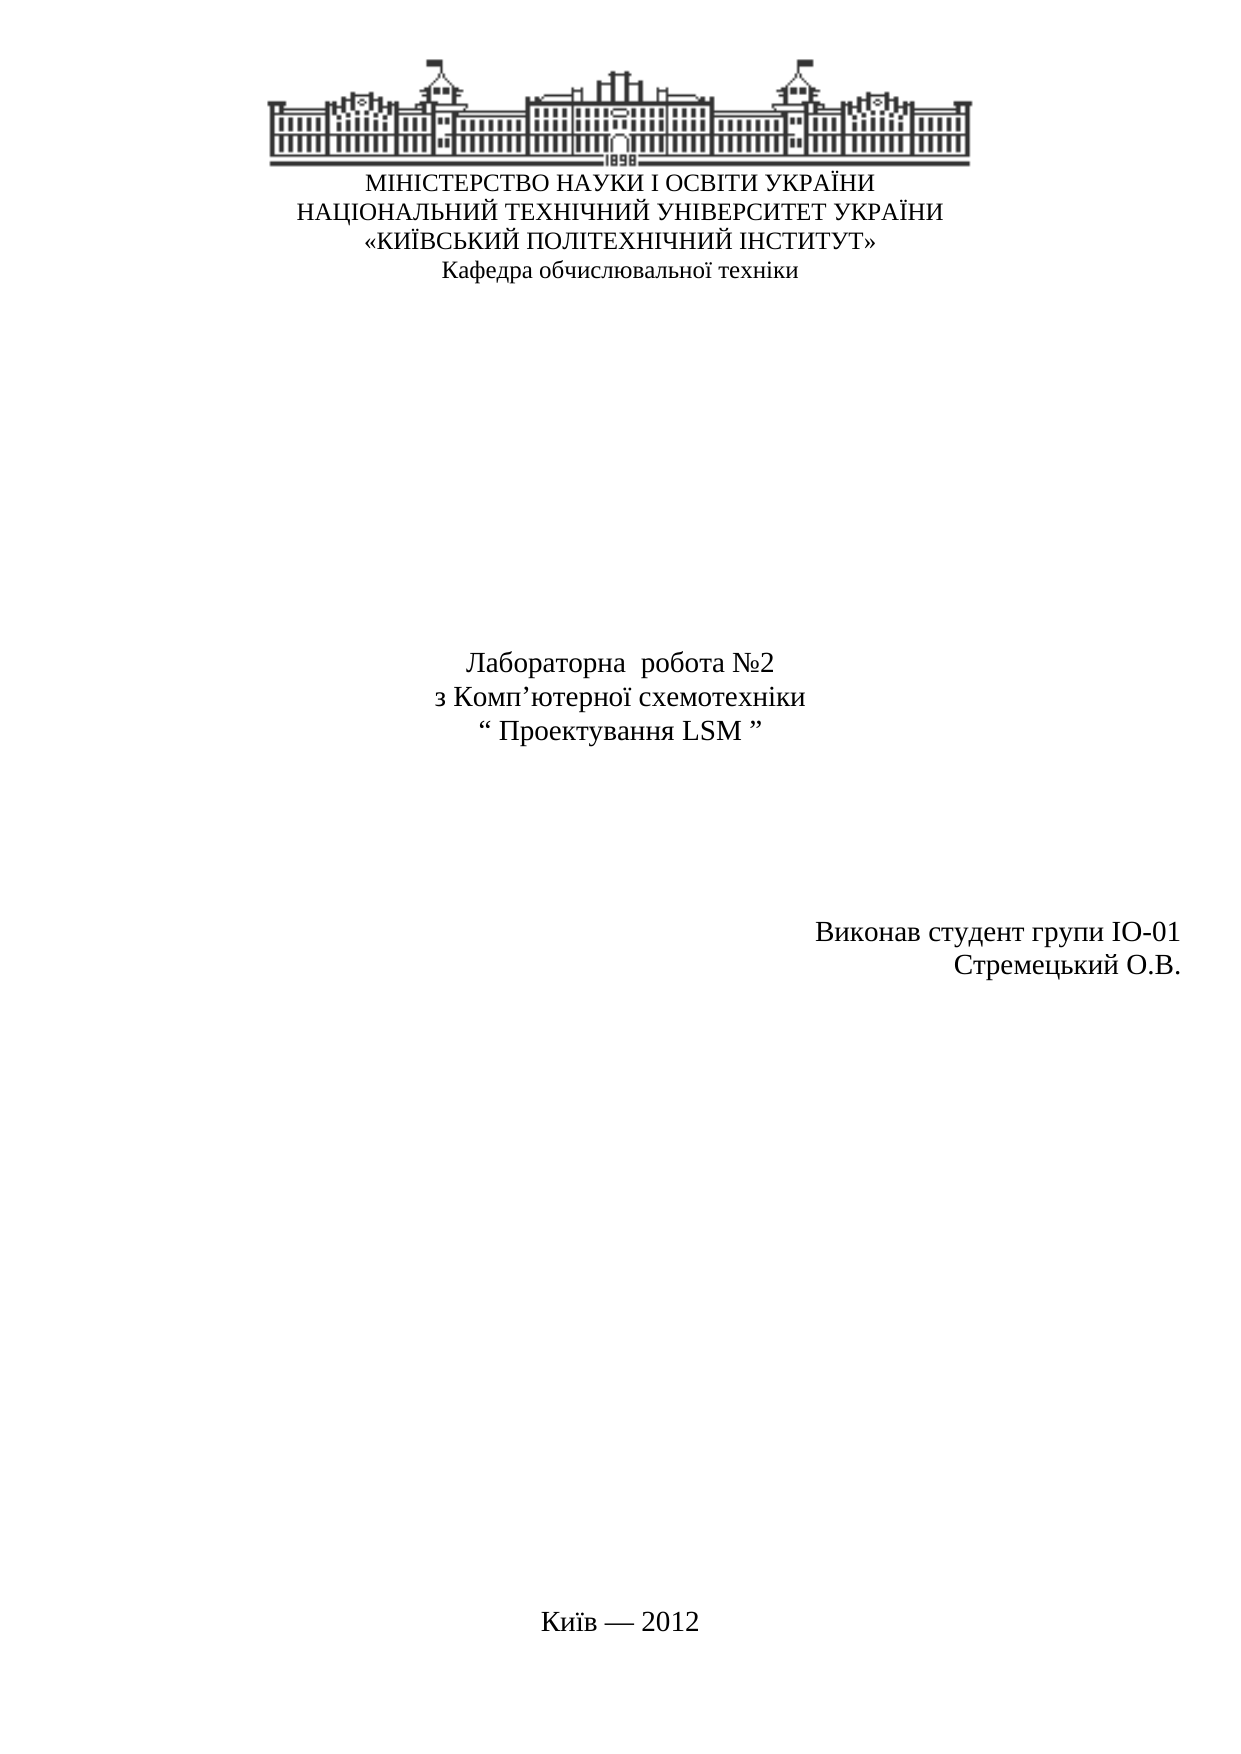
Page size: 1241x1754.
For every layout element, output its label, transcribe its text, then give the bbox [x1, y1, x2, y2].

text НАЦІОНАЛЬНИЙ ТЕХНІЧНИЙ УНІВЕРСИТЕТ УКРАЇНИ [59, 197, 1181, 226]
text Лабораторна робота №2 [59, 646, 1181, 679]
text з Комп’ютерної схемотехніки [59, 679, 1181, 713]
text Виконав студент групи ІО-01 [59, 914, 1181, 947]
text Київ — 2012 [59, 1604, 1181, 1637]
text МІНІСТЕРСТВО НАУКИ І ОСВІТИ УКРАЇНИ [59, 168, 1181, 197]
text «КИЇВСЬКИЙ ПОЛІТЕХНІЧНИЙ ІНСТИТУТ» [59, 226, 1181, 255]
text “ Проектування LSM ” [59, 713, 1181, 746]
text Стремецький О.В. [59, 947, 1181, 981]
text Кафедра обчислювальної техніки [59, 255, 1181, 283]
